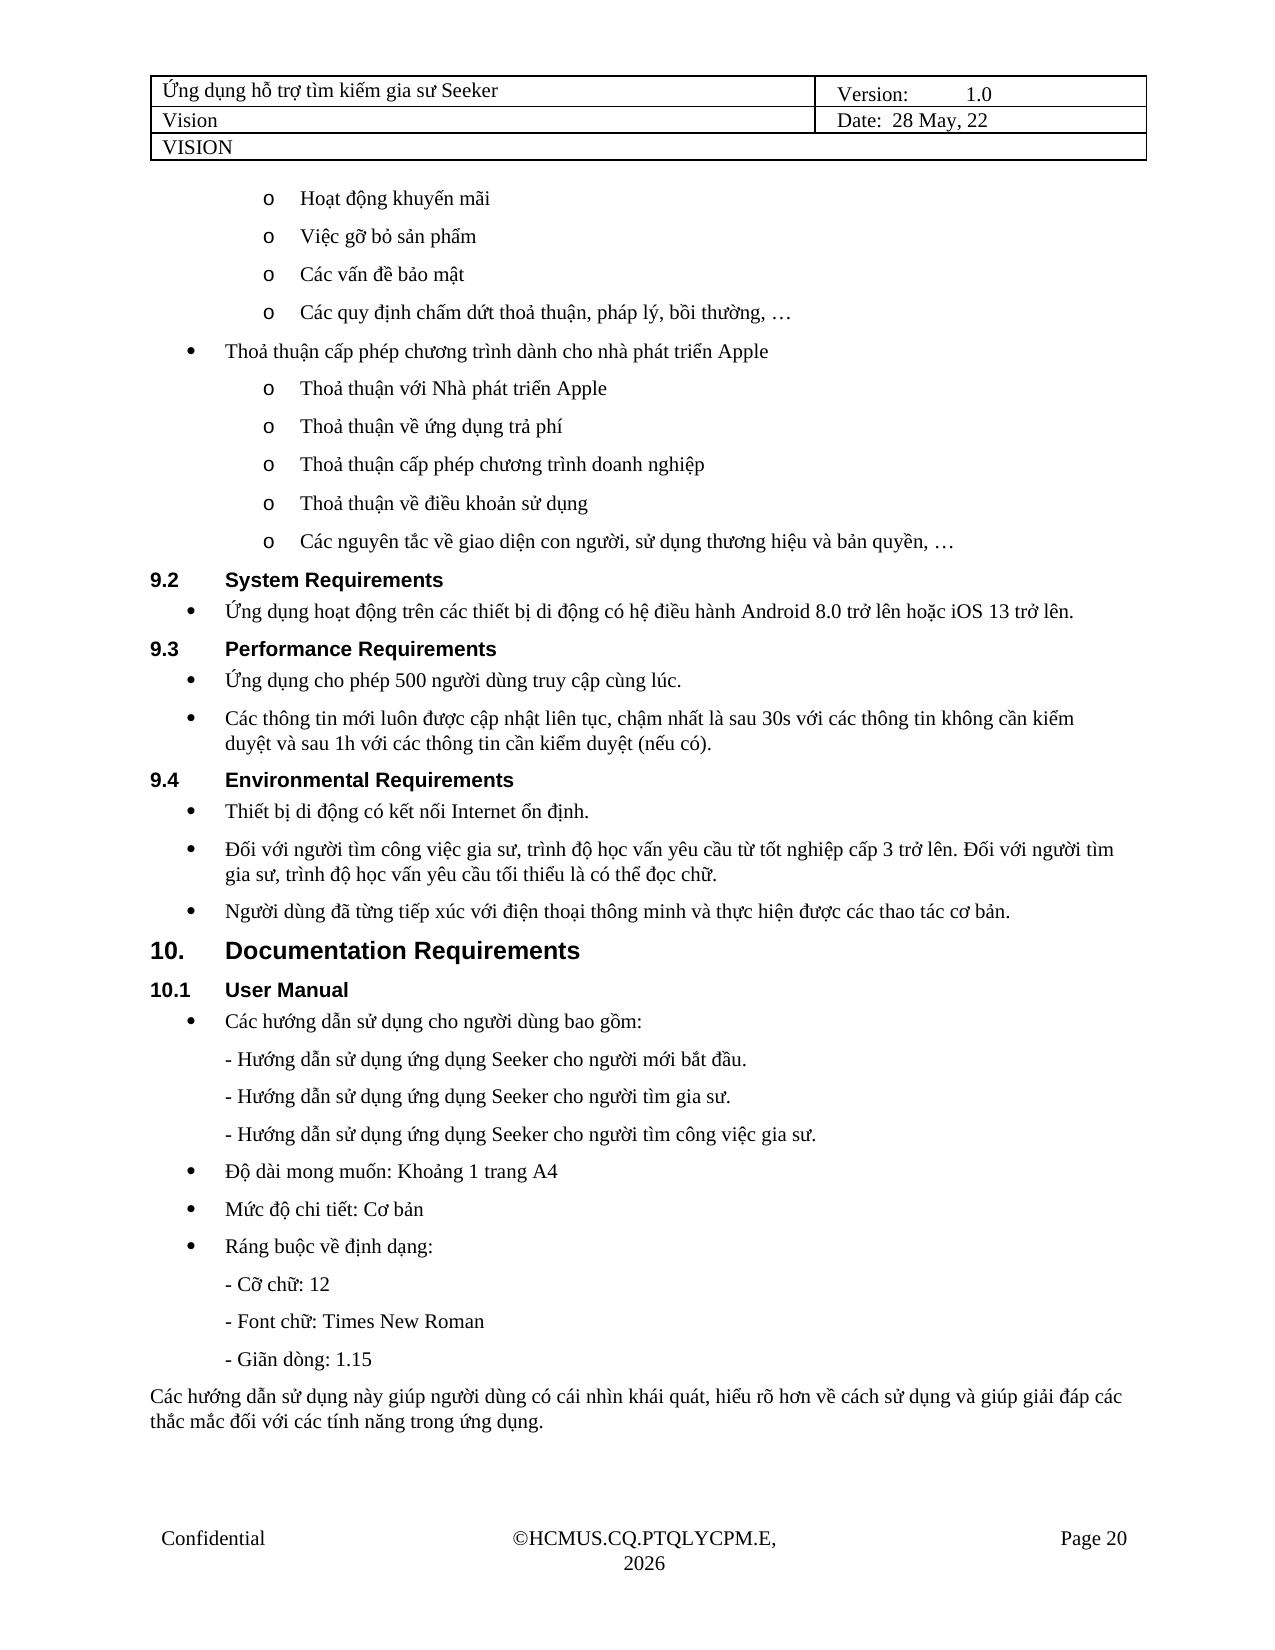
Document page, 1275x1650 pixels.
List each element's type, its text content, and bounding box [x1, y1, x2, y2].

subtitle System Requirements [150, 567, 1125, 592]
list Các hướng dẫn sử dụng cho người dùng bao gồm: [187, 1008, 1125, 1033]
list Các thông tin mới luôn được cập nhật liên tục, chậm nhất là sau 30s với các thông tin không cần kiểm duyệt và sau 1h với các thông tin cần kiểm duyệt (nếu có). [187, 704, 1125, 754]
list Thoả thuận về ứng dụng trả phí [262, 414, 1125, 440]
list Mức độ chi tiết: Cơ bản [187, 1196, 1125, 1221]
list Ráng buộc về định dạng: [187, 1233, 1125, 1258]
list Việc gỡ bỏ sản phẩm [262, 224, 1125, 249]
list Thoả thuận với Nhà phát triển Apple [262, 376, 1125, 402]
subtitle Performance Requirements [150, 636, 1125, 661]
text - Font chữ: Times New Roman [225, 1308, 1125, 1333]
list Người dùng đã từng tiếp xúc với điện thoại thông minh và thực hiện được các thao tác cơ bản. [187, 898, 1125, 923]
list Ứng dụng hoạt động trên các thiết bị di động có hệ điều hành Android 8.0 trở lên hoặc iOS 13 trở lên. [187, 598, 1125, 623]
text Các hướng dẫn sử dụng này giúp người dùng có cái nhìn khái quát, hiểu rõ hơn về cách sử dụng và giúp giải đáp các thắc mắc đối với các tính năng trong ứng dụng. [150, 1383, 1125, 1433]
list Các nguyên tắc về giao diện con người, sử dụng thương hiệu và bản quyền, … [262, 529, 1125, 554]
text - Cỡ chữ: 12 [225, 1271, 1125, 1296]
list Các quy định chấm dứt thoả thuận, pháp lý, bồi thường, … [262, 300, 1125, 326]
list Hoạt động khuyến mãi [262, 185, 1125, 211]
list Các vấn đề bảo mật [262, 262, 1125, 288]
text - Hướng dẫn sử dụng ứng dụng Seeker cho người tìm công việc gia sư. [225, 1121, 1125, 1146]
text - Hướng dẫn sử dụng ứng dụng Seeker cho người tìm gia sư. [150, 1083, 1125, 1108]
text - Hướng dẫn sử dụng ứng dụng Seeker cho người mới bắt đầu. [225, 1046, 1125, 1071]
list Thoả thuận cấp phép chương trình dành cho nhà phát triển Apple [187, 338, 1125, 363]
subtitle Environmental Requirements [150, 767, 1125, 792]
list Ứng dụng cho phép 500 người dùng truy cập cùng lúc. [187, 667, 1125, 692]
list Thoả thuận cấp phép chương trình doanh nghiệp [262, 452, 1125, 478]
subtitle Documentation Requirements [150, 936, 1125, 964]
list Thiết bị di động có kết nối Internet ổn định. [187, 798, 1125, 823]
text - Giãn dòng: 1.15 [225, 1346, 1125, 1371]
list Đối với người tìm công việc gia sư, trình độ học vấn yêu cầu từ tốt nghiệp cấp 3 trở lên. Đối với người tìm gia sư, trình độ học vấn yêu cầu tối thiểu là có thể đọc chữ. [187, 836, 1125, 886]
list Độ dài mong muốn: Khoảng 1 trang A4 [187, 1158, 1125, 1183]
subtitle User Manual [150, 977, 1125, 1002]
list Thoả thuận về điều khoản sử dụng [262, 491, 1125, 516]
